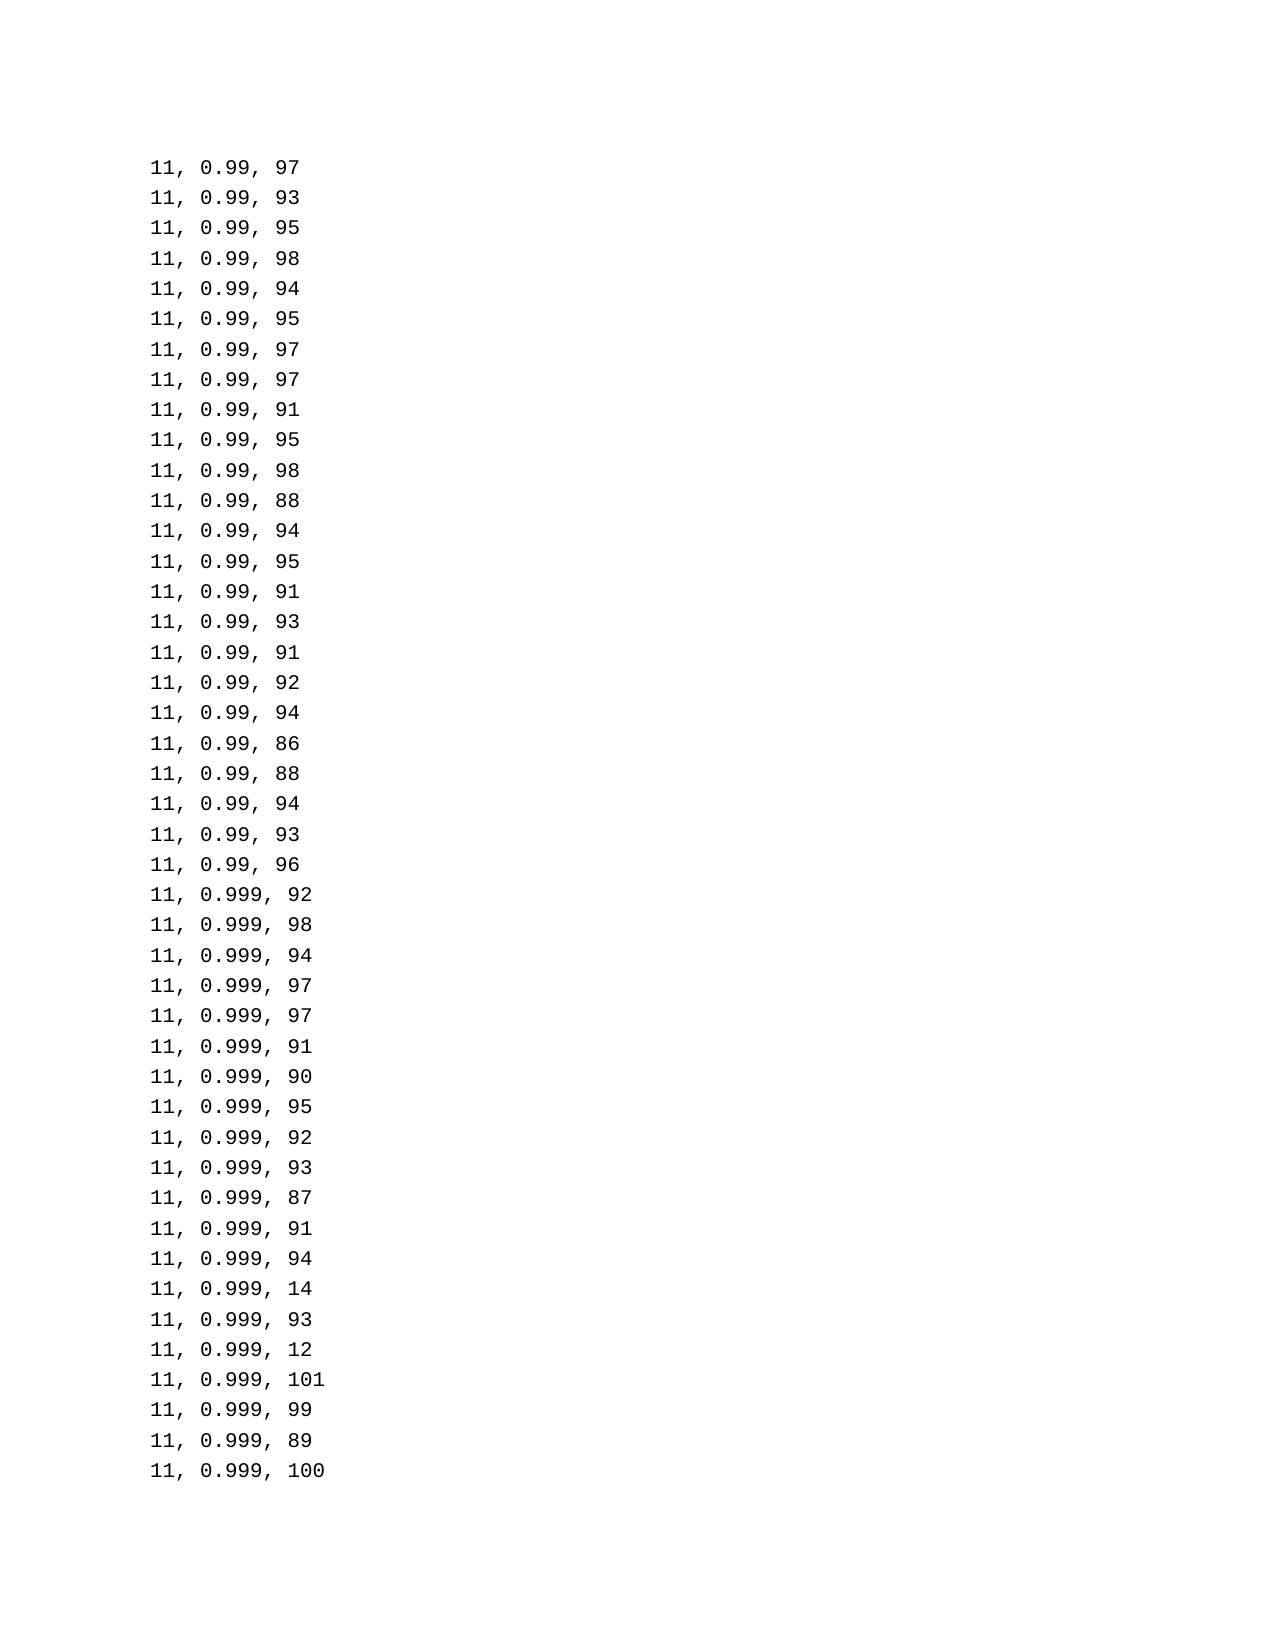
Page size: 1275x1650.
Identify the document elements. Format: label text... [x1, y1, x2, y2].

text 11, 0.99, 95 [150, 211, 1125, 241]
text 11, 0.999, 94 [150, 1241, 1125, 1272]
text 11, 0.99, 93 [150, 605, 1125, 635]
text 11, 0.99, 88 [150, 483, 1125, 514]
text 11, 0.999, 94 [150, 938, 1125, 968]
text 11, 0.99, 97 [150, 362, 1125, 392]
text 11, 0.99, 95 [150, 423, 1125, 453]
text 11, 0.99, 94 [150, 696, 1125, 726]
text 11, 0.99, 93 [150, 817, 1125, 847]
text 11, 0.99, 91 [150, 392, 1125, 423]
text 11, 0.999, 97 [150, 999, 1125, 1029]
text 11, 0.999, 92 [150, 877, 1125, 908]
text 11, 0.99, 97 [150, 332, 1125, 362]
text 11, 0.999, 98 [150, 908, 1125, 938]
text 11, 0.99, 96 [150, 847, 1125, 877]
text 11, 0.999, 99 [150, 1393, 1125, 1423]
text 11, 0.99, 93 [150, 180, 1125, 211]
text 11, 0.99, 91 [150, 574, 1125, 605]
text 11, 0.99, 98 [150, 241, 1125, 271]
text 11, 0.99, 91 [150, 635, 1125, 665]
text 11, 0.999, 93 [150, 1302, 1125, 1332]
text 11, 0.999, 95 [150, 1090, 1125, 1120]
text 11, 0.999, 100 [150, 1453, 1125, 1484]
text 11, 0.99, 98 [150, 453, 1125, 483]
text 11, 0.999, 12 [150, 1332, 1125, 1362]
text 11, 0.99, 97 [150, 150, 1125, 180]
text 11, 0.99, 94 [150, 514, 1125, 544]
text 11, 0.999, 91 [150, 1029, 1125, 1059]
text 11, 0.999, 89 [150, 1423, 1125, 1453]
text 11, 0.99, 86 [150, 726, 1125, 756]
text 11, 0.999, 93 [150, 1150, 1125, 1181]
text 11, 0.999, 90 [150, 1059, 1125, 1090]
text 11, 0.99, 94 [150, 787, 1125, 817]
text 11, 0.99, 88 [150, 756, 1125, 787]
text 11, 0.99, 94 [150, 271, 1125, 302]
text 11, 0.999, 92 [150, 1120, 1125, 1150]
text 11, 0.999, 87 [150, 1181, 1125, 1211]
text 11, 0.999, 14 [150, 1272, 1125, 1302]
text 11, 0.999, 101 [150, 1362, 1125, 1393]
text 11, 0.999, 91 [150, 1211, 1125, 1241]
text 11, 0.99, 95 [150, 302, 1125, 332]
text 11, 0.999, 97 [150, 968, 1125, 999]
text 11, 0.99, 95 [150, 544, 1125, 574]
text 11, 0.99, 92 [150, 665, 1125, 696]
